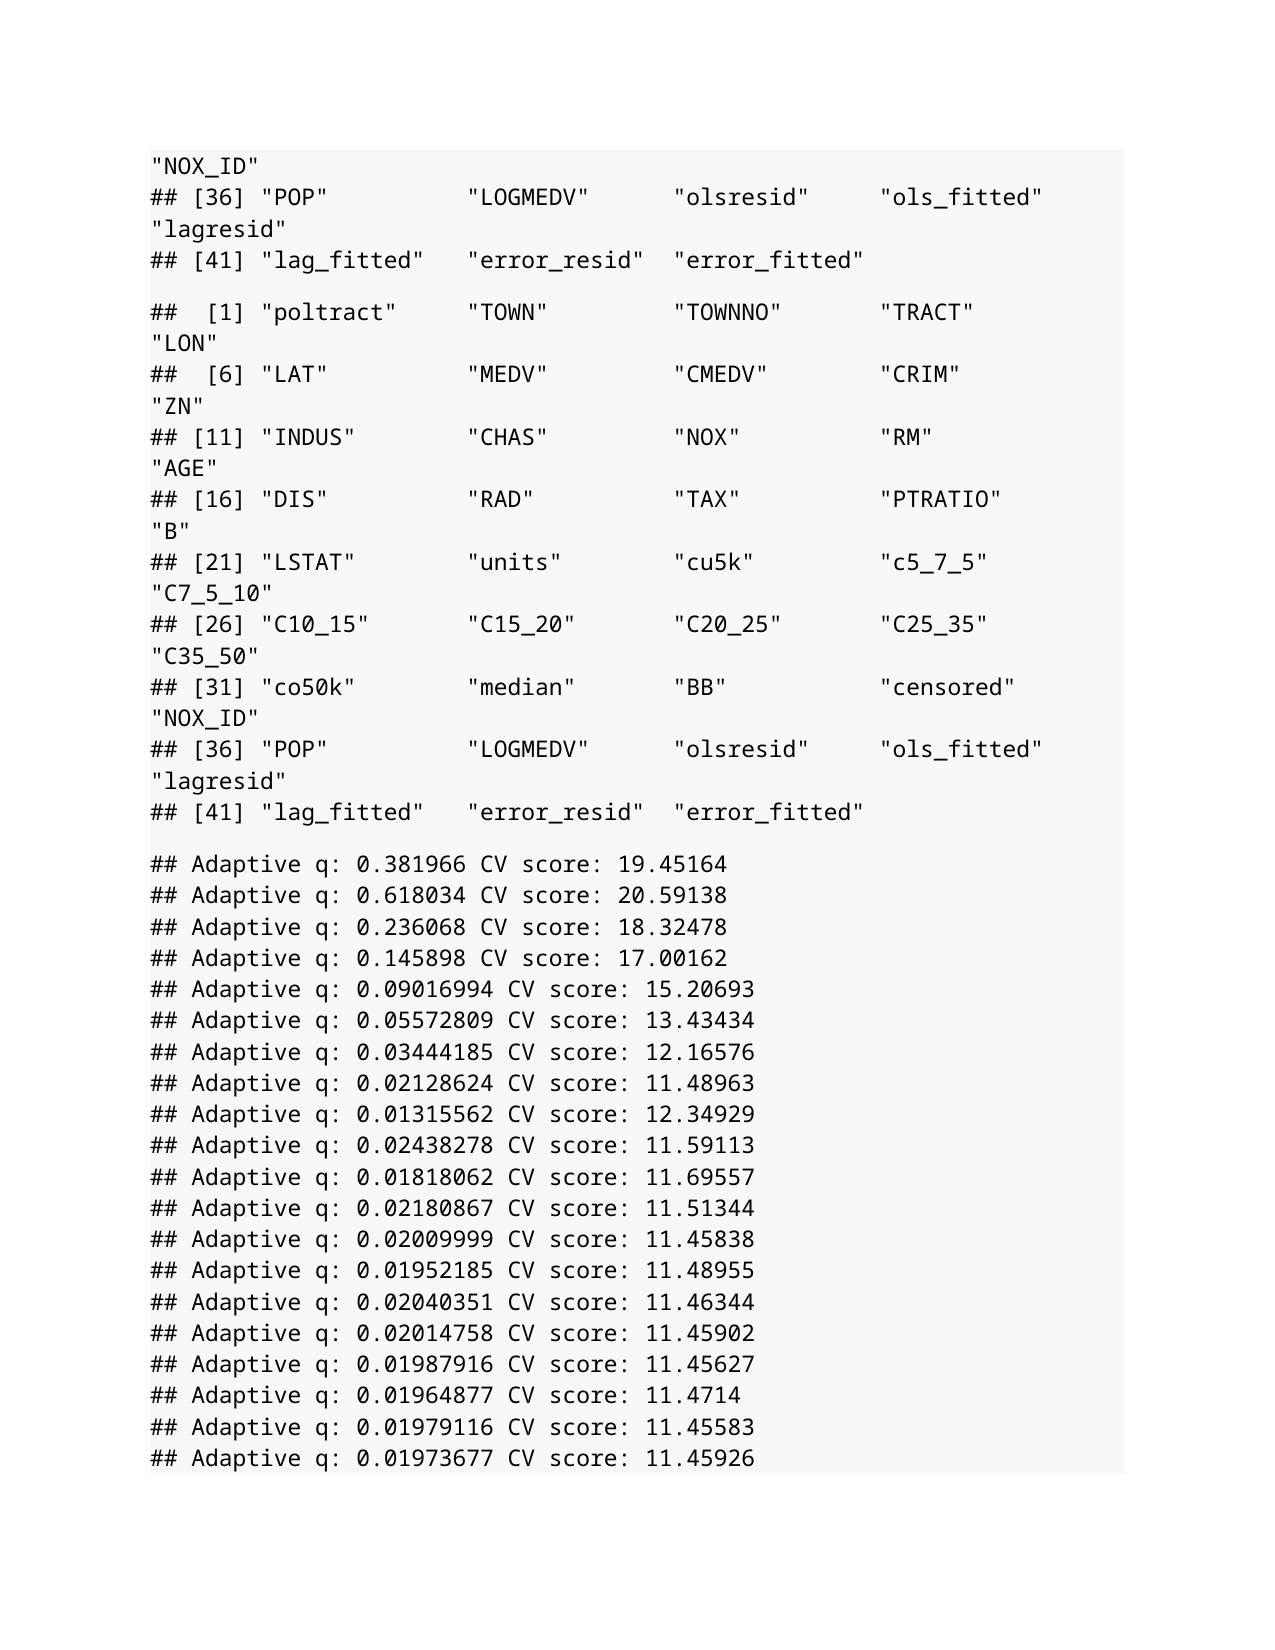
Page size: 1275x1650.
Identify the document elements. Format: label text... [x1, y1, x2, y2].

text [150, 150, 1125, 275]
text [150, 848, 1125, 1473]
